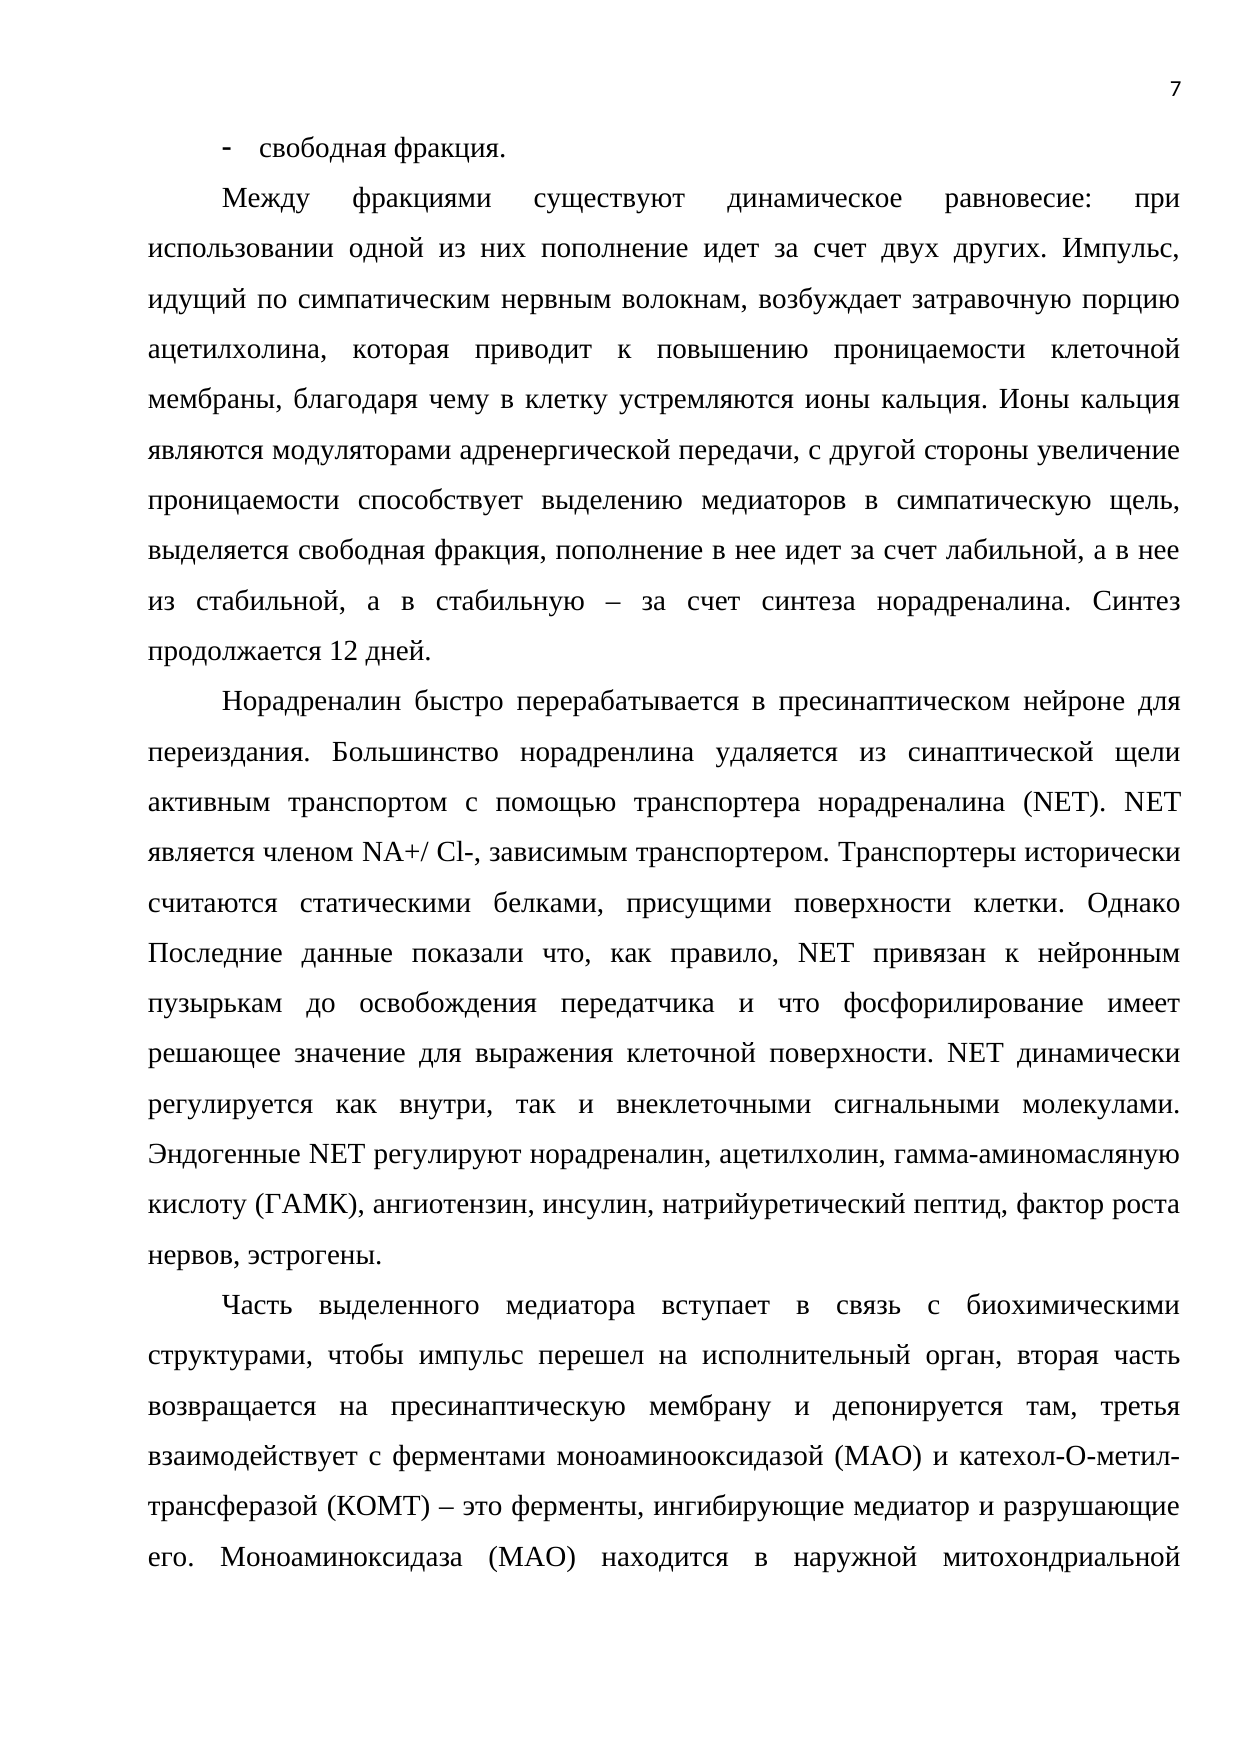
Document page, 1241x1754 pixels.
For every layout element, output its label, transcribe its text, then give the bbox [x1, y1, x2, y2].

text Между фракциями существуют динамическое равновесие: при использовании одной из них пополнение идет за счет двух других. Импульс, идущий по симпатическим нервным волокнам, возбуждает затравочную порцию ацетилхолина, которая приводит к повышению проницаемости клеточной мембраны, благодаря чему в клетку устремляются ионы кальция. Ионы кальция являются модуляторами адренергической передачи, с другой стороны увеличение проницаемости способствует выделению медиаторов в симпатическую щель, выделяется свободная фракция, пополнение в нее идет за счет лабильной, а в нее из стабильной, а в стабильную – за счет синтеза норадреналина. Синтез продолжается 12 дней. [148, 180, 1181, 667]
list свободная фракция. [148, 130, 1181, 163]
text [148, 1287, 1181, 1572]
text Норадреналин быстро перерабатывается в пресинаптическом нейроне для переиздания. Большинство норадренлина удаляется из синаптической щели активным транспортом с помощью транспортера норадреналина (NET). NET является членом NA+/ Cl-, зависимым транспортером. Транспортеры исторически считаются статическими белками, присущими поверхности клетки. Однако Последние данные показали что, как правило, NET привязан к нейронным пузырькам до освобождения передатчика и что фосфорилирование имеет решающее значение для выражения клеточной поверхности. NET динамически регулируется как внутри, так и внеклеточными сигнальными молекулами. Эндогенные NET регулируют норадреналин, ацетилхолин, гамма-аминомасляную кислоту (ГАМК), ангиотензин, инсулин, натрийуретический пептид, фактор роста нервов, эстрогены. [148, 683, 1181, 1270]
